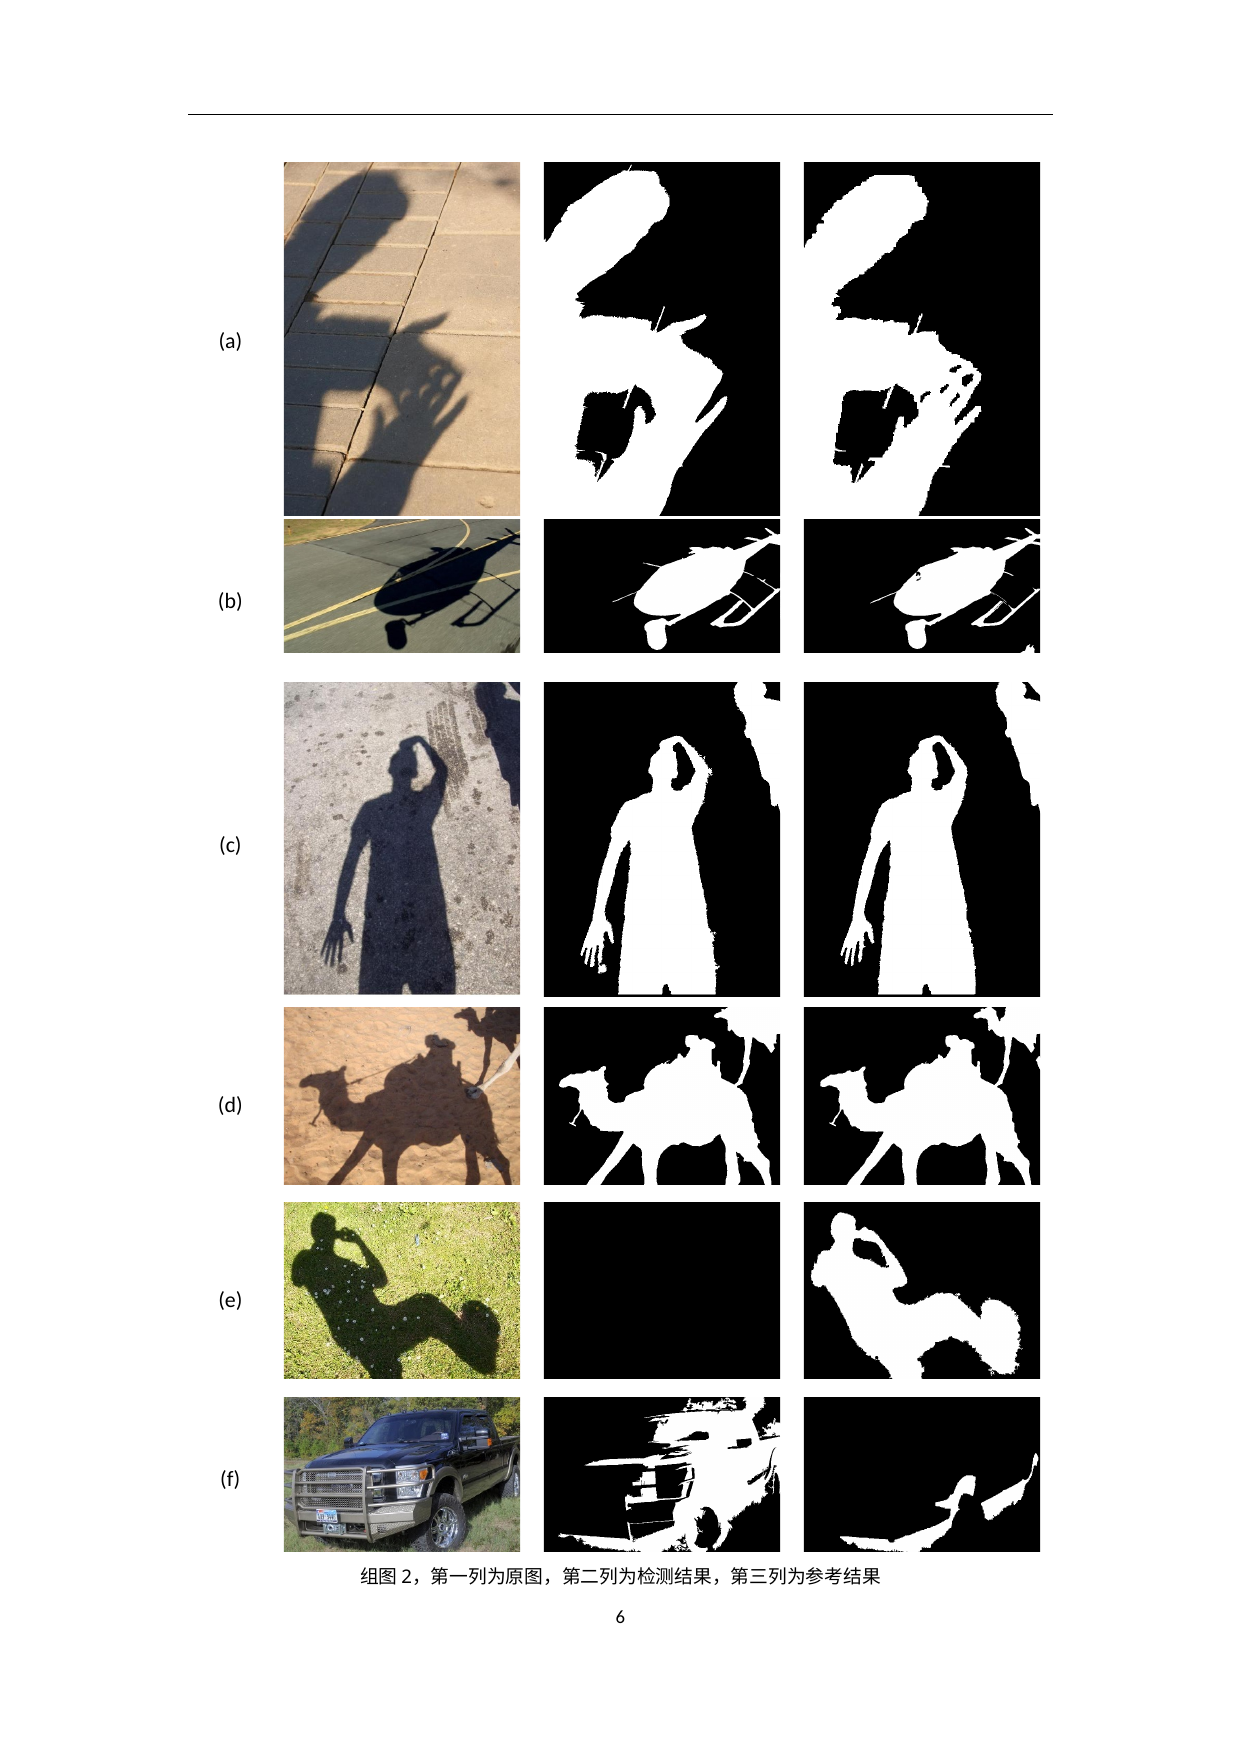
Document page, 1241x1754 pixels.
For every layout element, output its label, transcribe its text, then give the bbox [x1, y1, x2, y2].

picture [803, 1007, 1041, 1185]
picture [543, 682, 781, 997]
picture [283, 1397, 521, 1552]
picture [283, 1007, 521, 1185]
picture [543, 519, 781, 653]
table_cell [793, 682, 1053, 1007]
table_cell (b) [188, 520, 273, 682]
picture [803, 1397, 1041, 1552]
table_cell [533, 1202, 793, 1397]
text 组图2，第一列为原图，第二列为检测结果，第三列为参考结果 [187, 1559, 1053, 1592]
table_cell (c) [188, 682, 273, 1007]
table_cell [793, 520, 1053, 682]
picture [543, 162, 781, 516]
table_header [273, 162, 533, 519]
table_cell [533, 1397, 793, 1559]
table_header [793, 162, 1053, 519]
table_cell [273, 1007, 533, 1202]
table_header (a) [188, 162, 273, 519]
table_cell [273, 520, 533, 682]
picture [803, 162, 1041, 516]
picture [803, 1202, 1041, 1379]
picture [803, 682, 1041, 997]
table_cell (d) [188, 1007, 273, 1202]
picture [283, 682, 521, 997]
table_cell [533, 1007, 793, 1202]
picture [543, 1202, 781, 1379]
table_header [533, 162, 793, 519]
table_cell [793, 1397, 1053, 1559]
picture [283, 1202, 521, 1379]
picture [543, 1007, 781, 1185]
table_cell [793, 1007, 1053, 1202]
table_cell [273, 682, 533, 1007]
picture [283, 519, 521, 653]
table_cell [793, 1202, 1053, 1397]
table_cell [273, 1397, 533, 1559]
table_cell (e) [188, 1202, 273, 1397]
table_cell [273, 1202, 533, 1397]
table_cell (f) [188, 1397, 273, 1559]
table_cell [533, 520, 793, 682]
picture [543, 1397, 781, 1552]
table_cell [533, 682, 793, 1007]
picture [803, 519, 1041, 653]
picture [283, 162, 521, 516]
